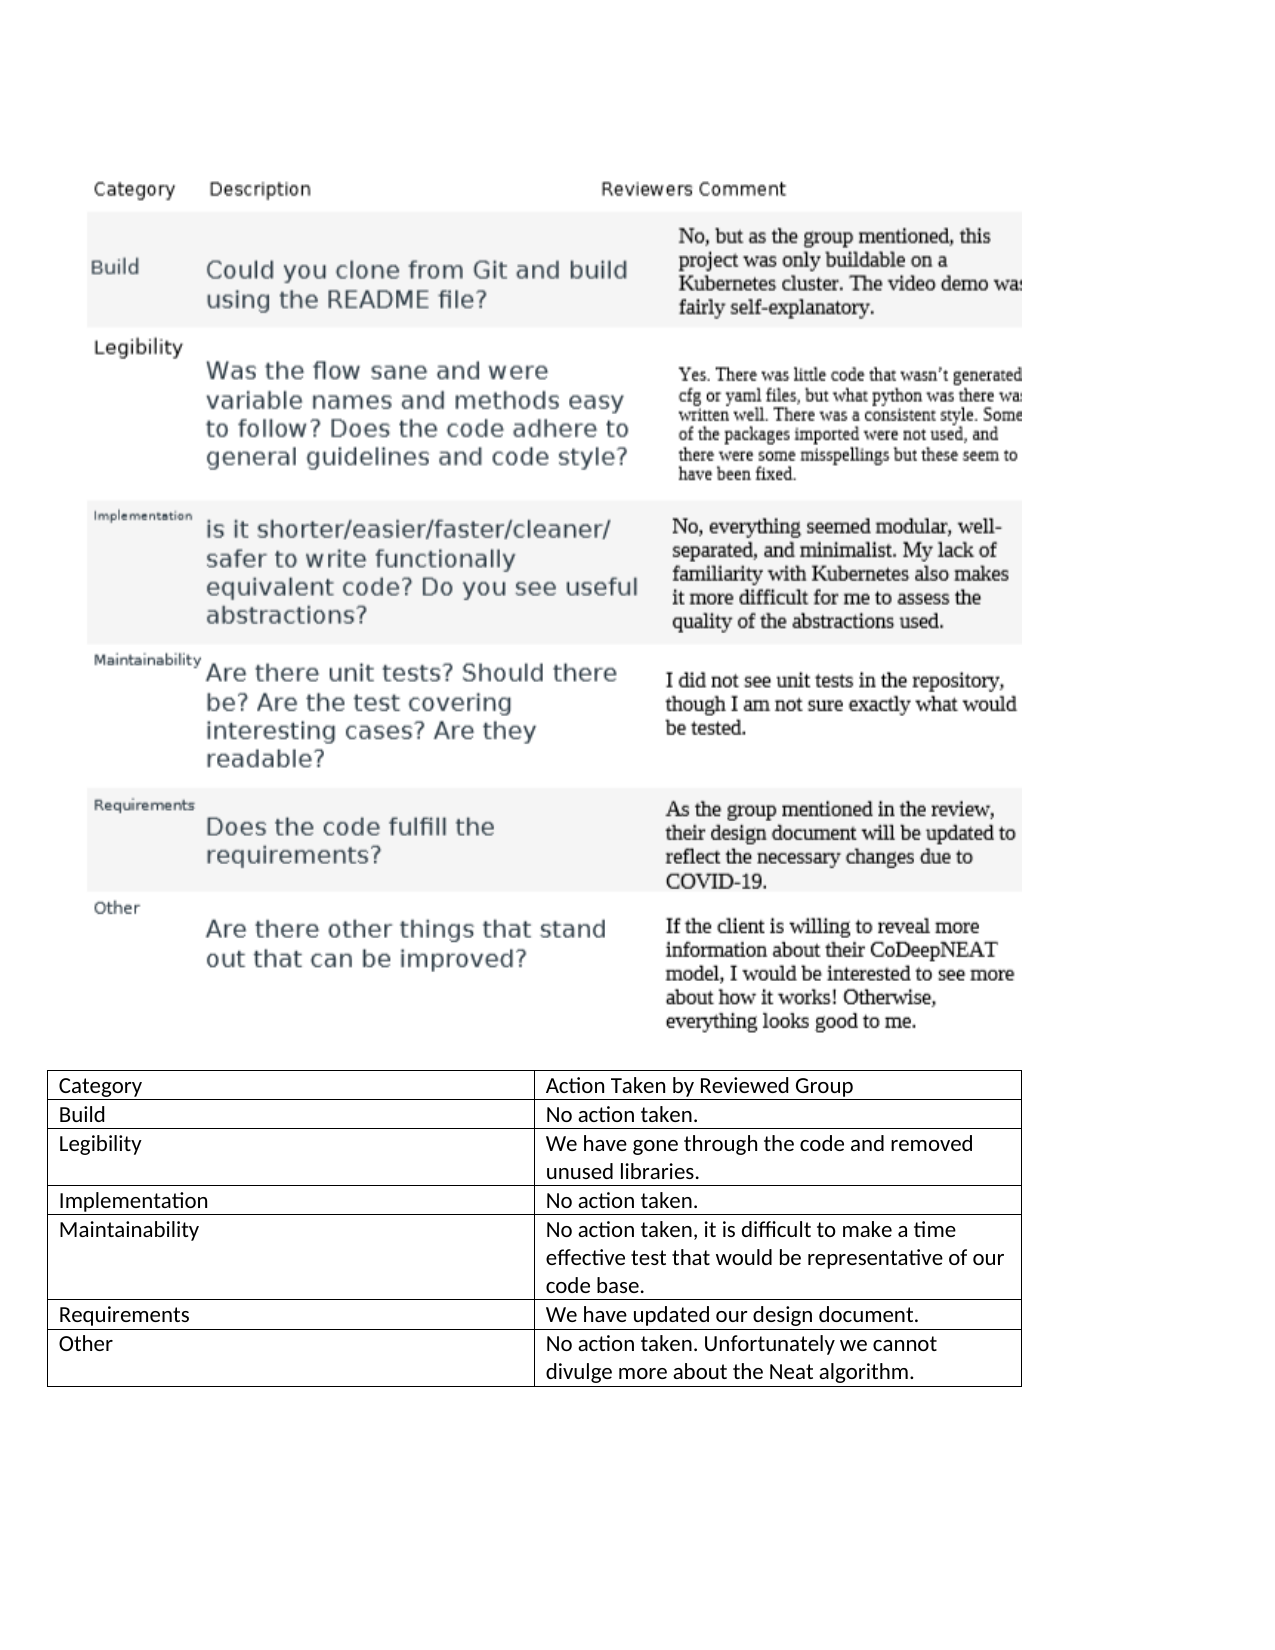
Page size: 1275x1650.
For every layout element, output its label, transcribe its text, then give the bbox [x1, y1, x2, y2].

table_cell We have gone through the code and removed unused libraries. [535, 1129, 1021, 1185]
table_cell Build [48, 1100, 534, 1128]
table_cell No action taken, it is difficult to make a time effective test that would be representative of our code base. [535, 1215, 1021, 1299]
table_cell Legibility [48, 1129, 534, 1185]
table_header Category [48, 1071, 534, 1099]
table_cell Maintainability [48, 1215, 534, 1299]
table_cell Other [48, 1330, 534, 1386]
table_cell Requirements [48, 1300, 534, 1328]
table_cell No action taken. [535, 1100, 1021, 1128]
table_cell Implementation [48, 1186, 534, 1214]
table_header Action Taken by Reviewed Group [535, 1071, 1021, 1099]
table_cell No action taken. [535, 1186, 1021, 1214]
table_cell No action taken. Unfortunately we cannot divulge more about the Neat algorithm. [535, 1330, 1021, 1386]
table_cell We have updated our design document. [535, 1300, 1021, 1328]
